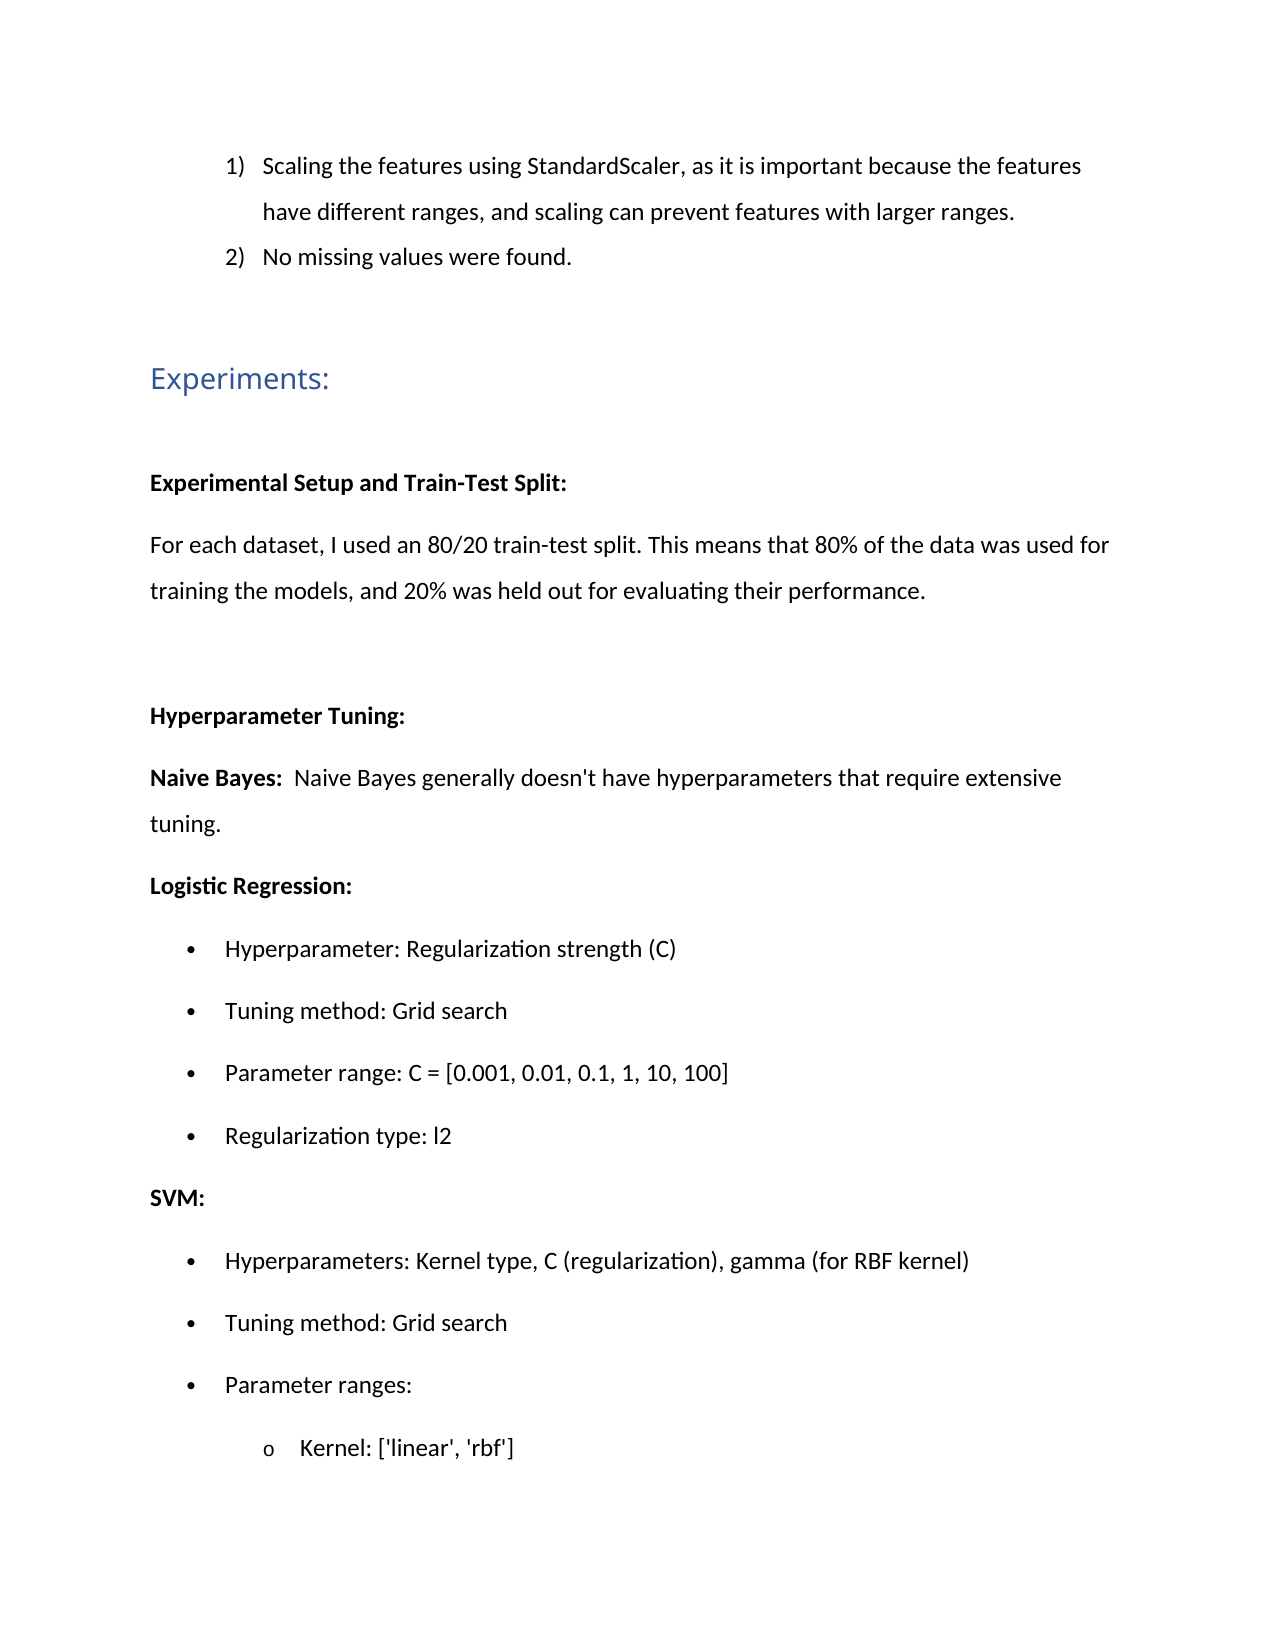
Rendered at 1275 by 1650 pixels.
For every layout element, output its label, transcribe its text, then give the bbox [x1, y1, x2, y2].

text Logistic Regression: [150, 870, 1125, 901]
subtitle Experiments: [150, 358, 1125, 398]
text Experimental Setup and Train-Test Split: [150, 467, 1125, 497]
list Tuning method: Grid search [187, 995, 1125, 1026]
list Hyperparameters: Kernel type, C (regularization), gamma (for RBF kernel) [187, 1245, 1125, 1275]
text Hyperparameter Tuning: [150, 700, 1125, 730]
text SVM: [150, 1182, 1125, 1213]
list No missing values were found. [225, 241, 1125, 272]
list Parameter ranges: [187, 1369, 1125, 1400]
list Parameter range: C = [0.001, 0.01, 0.1, 1, 10, 100] [187, 1058, 1125, 1088]
list Regularization type: l2 [187, 1120, 1125, 1151]
list Tuning method: Grid search [187, 1307, 1125, 1338]
list Kernel: ['linear', 'rbf'] [262, 1432, 1125, 1462]
list Hyperparameter: Regularization strength (C) [187, 933, 1125, 963]
text For each dataset, I used an 80/20 train-test split. This means that 80% of the data was used for training the models, and 20% was held out for evaluating their performance. [150, 529, 1125, 606]
text Naive Bayes: Naive Bayes generally doesn't have hyperparameters that require extensive tuning. [150, 762, 1125, 838]
list Scaling the features using StandardScaler, as it is important because the features have different ranges, and scaling can prevent features with larger ranges. [225, 150, 1125, 226]
